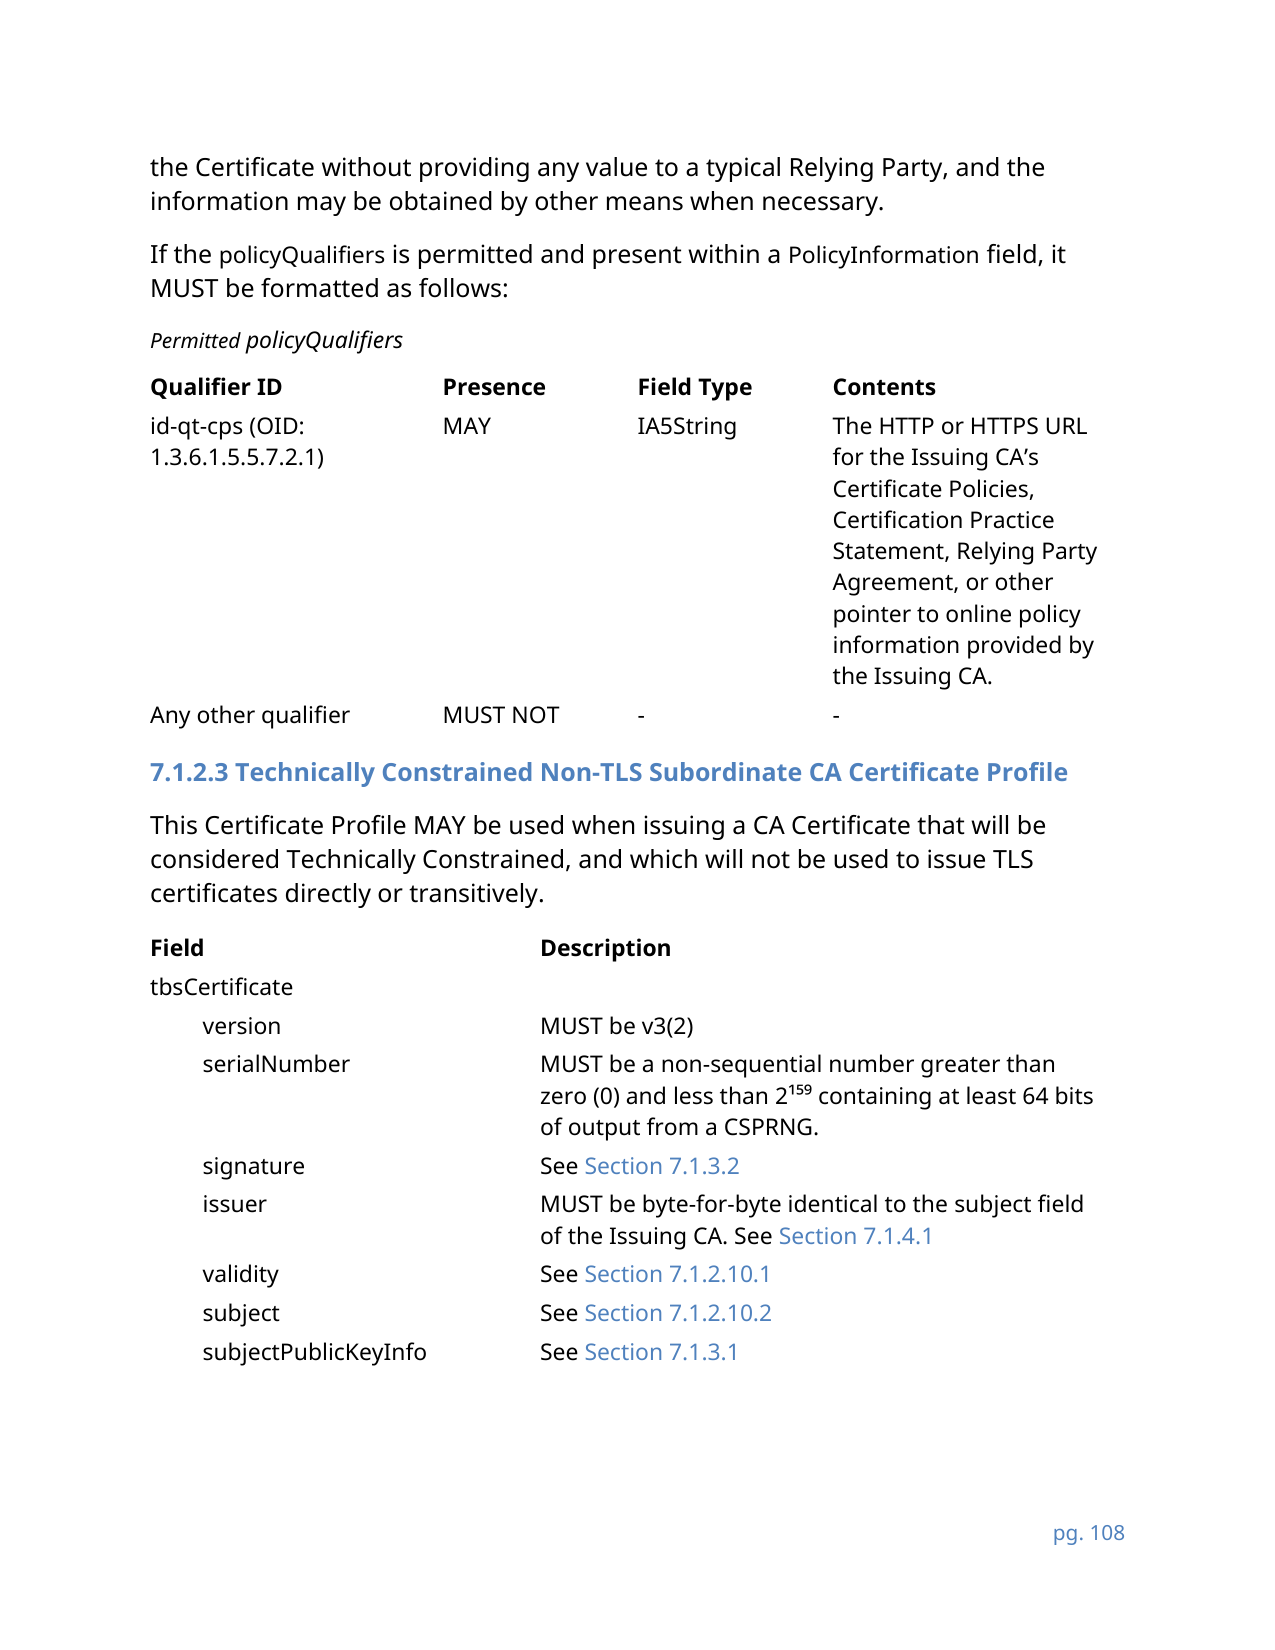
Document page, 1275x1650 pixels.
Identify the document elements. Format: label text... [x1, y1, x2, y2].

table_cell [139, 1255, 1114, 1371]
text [150, 150, 1125, 218]
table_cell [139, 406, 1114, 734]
subtitle 7.1.2.3 Technically Constrained Non-TLS Subordinate CA Certificate Profile [150, 754, 1125, 789]
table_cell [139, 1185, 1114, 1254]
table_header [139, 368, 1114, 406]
text Permitted policyQualifiers [150, 324, 1125, 355]
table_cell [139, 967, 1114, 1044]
text If the policyQualifiers is permitted and present within a PolicyInformation field, it MUST be formatted as follows: [150, 237, 1125, 305]
text This Certificate Profile MAY be used when issuing a CA Certificate that will be considered Technically Constrained, and which will not be used to issue TLS certificates directly or transitively. [150, 807, 1125, 909]
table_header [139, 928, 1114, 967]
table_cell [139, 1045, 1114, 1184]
